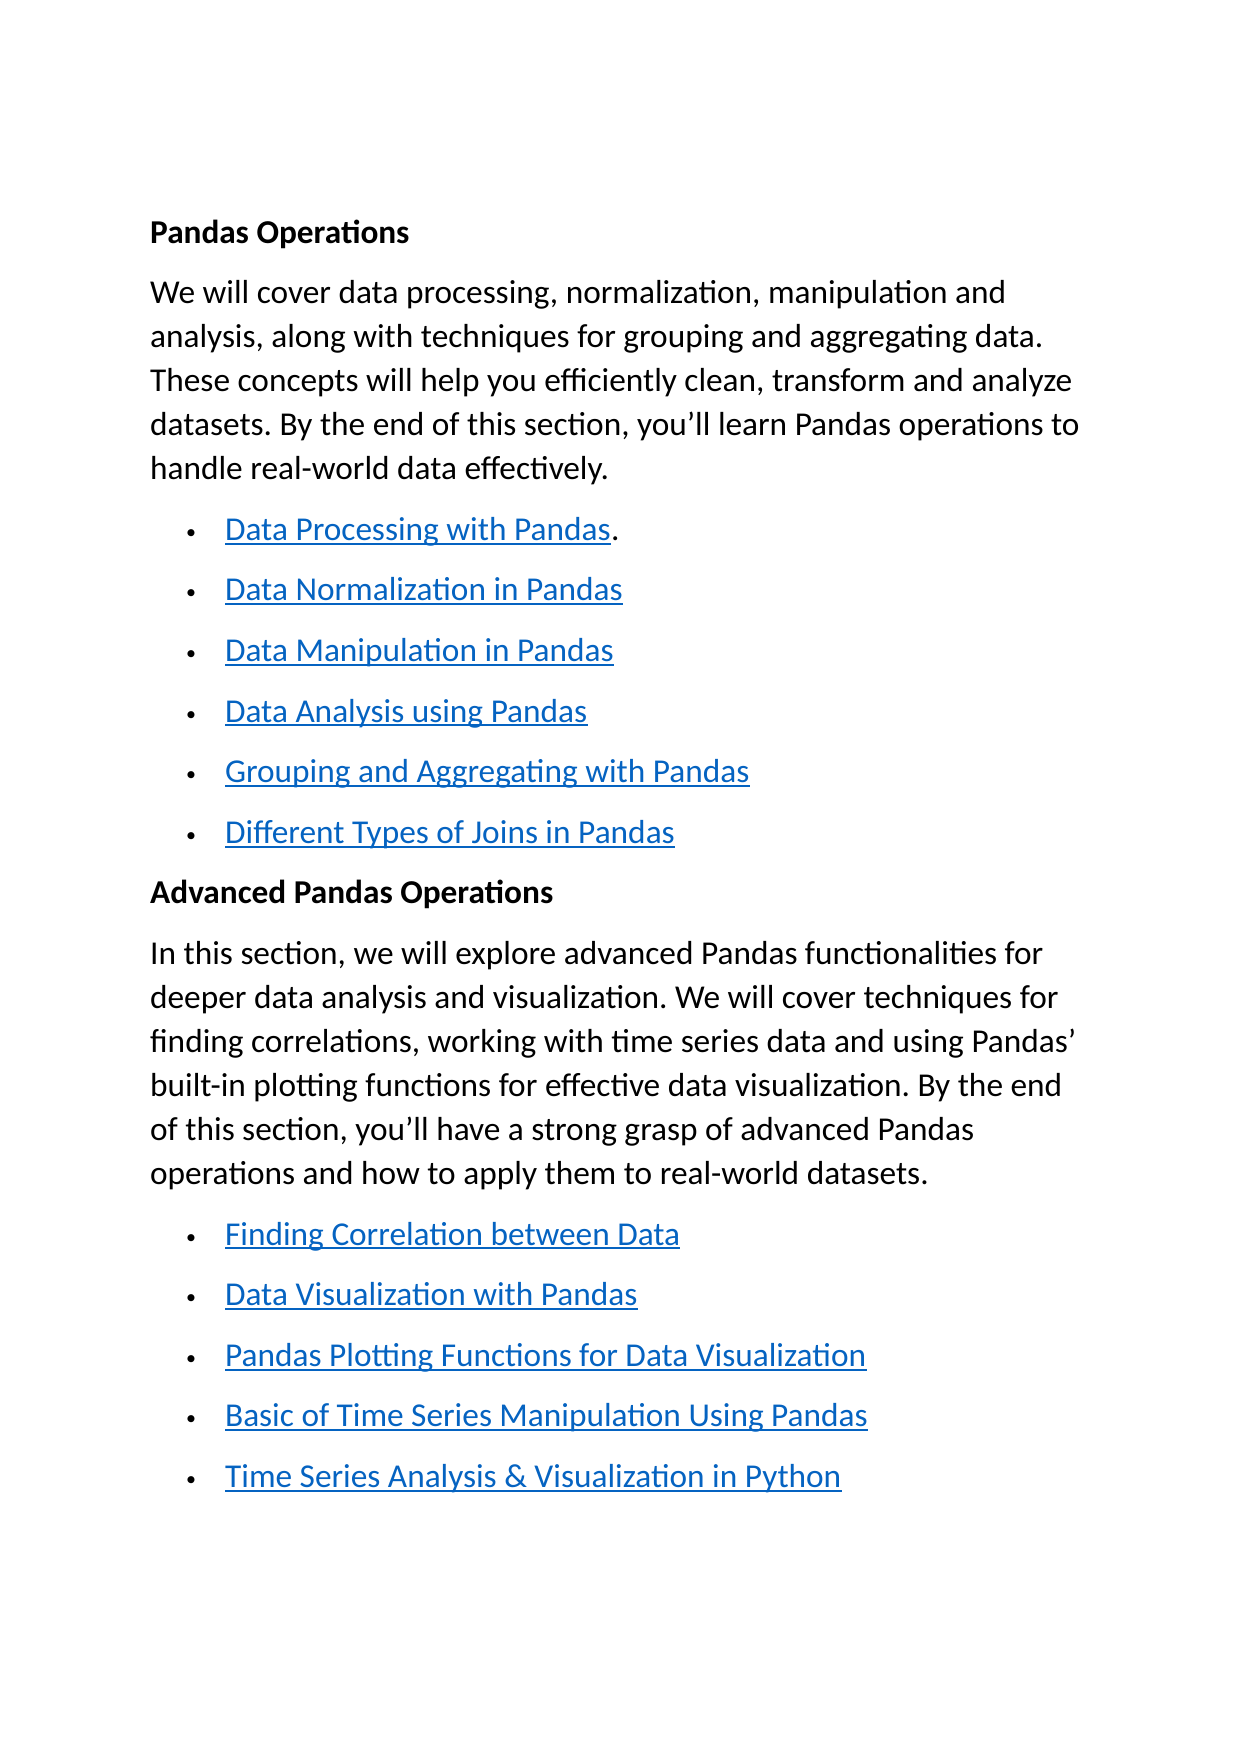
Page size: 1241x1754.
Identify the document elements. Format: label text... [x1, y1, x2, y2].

text Advanced Pandas Operations [150, 871, 1090, 912]
list Data Manipulation in Pandas [187, 629, 1090, 670]
text In this section, we will explore advanced Pandas functionalities for deeper data analysis and visualization. We will cover techniques for finding correlations, working with time series data and using Pandas’ built-in plotting functions for effective data visualization. By the end of this section, you’ll have a strong grasp of advanced Pandas operations and how to apply them to real-world datasets. [150, 932, 1090, 1193]
list Finding Correlation between Data [187, 1212, 1090, 1253]
list Time Series Analysis & Visualization in Python [187, 1455, 1090, 1496]
list Pandas Plotting Functions for Data Visualization [187, 1334, 1090, 1374]
list Different Types of Joins in Pandas [187, 811, 1090, 852]
text Pandas Operations [150, 211, 1090, 251]
list Data Visualization with Pandas [187, 1273, 1090, 1314]
list Data Normalization in Pandas [187, 568, 1090, 609]
list Grouping and Aggregating with Pandas [187, 750, 1090, 791]
list Data Processing with Pandas. [187, 508, 1090, 548]
list Data Analysis using Pandas [187, 689, 1090, 730]
text We will cover data processing, normalization, manipulation and analysis, along with techniques for grouping and aggregating data. These concepts will help you efficiently clean, transform and analyze datasets. By the end of this section, you’ll learn Pandas operations to handle real-world data effectively. [150, 271, 1090, 488]
list Basic of Time Series Manipulation Using Pandas [187, 1394, 1090, 1435]
